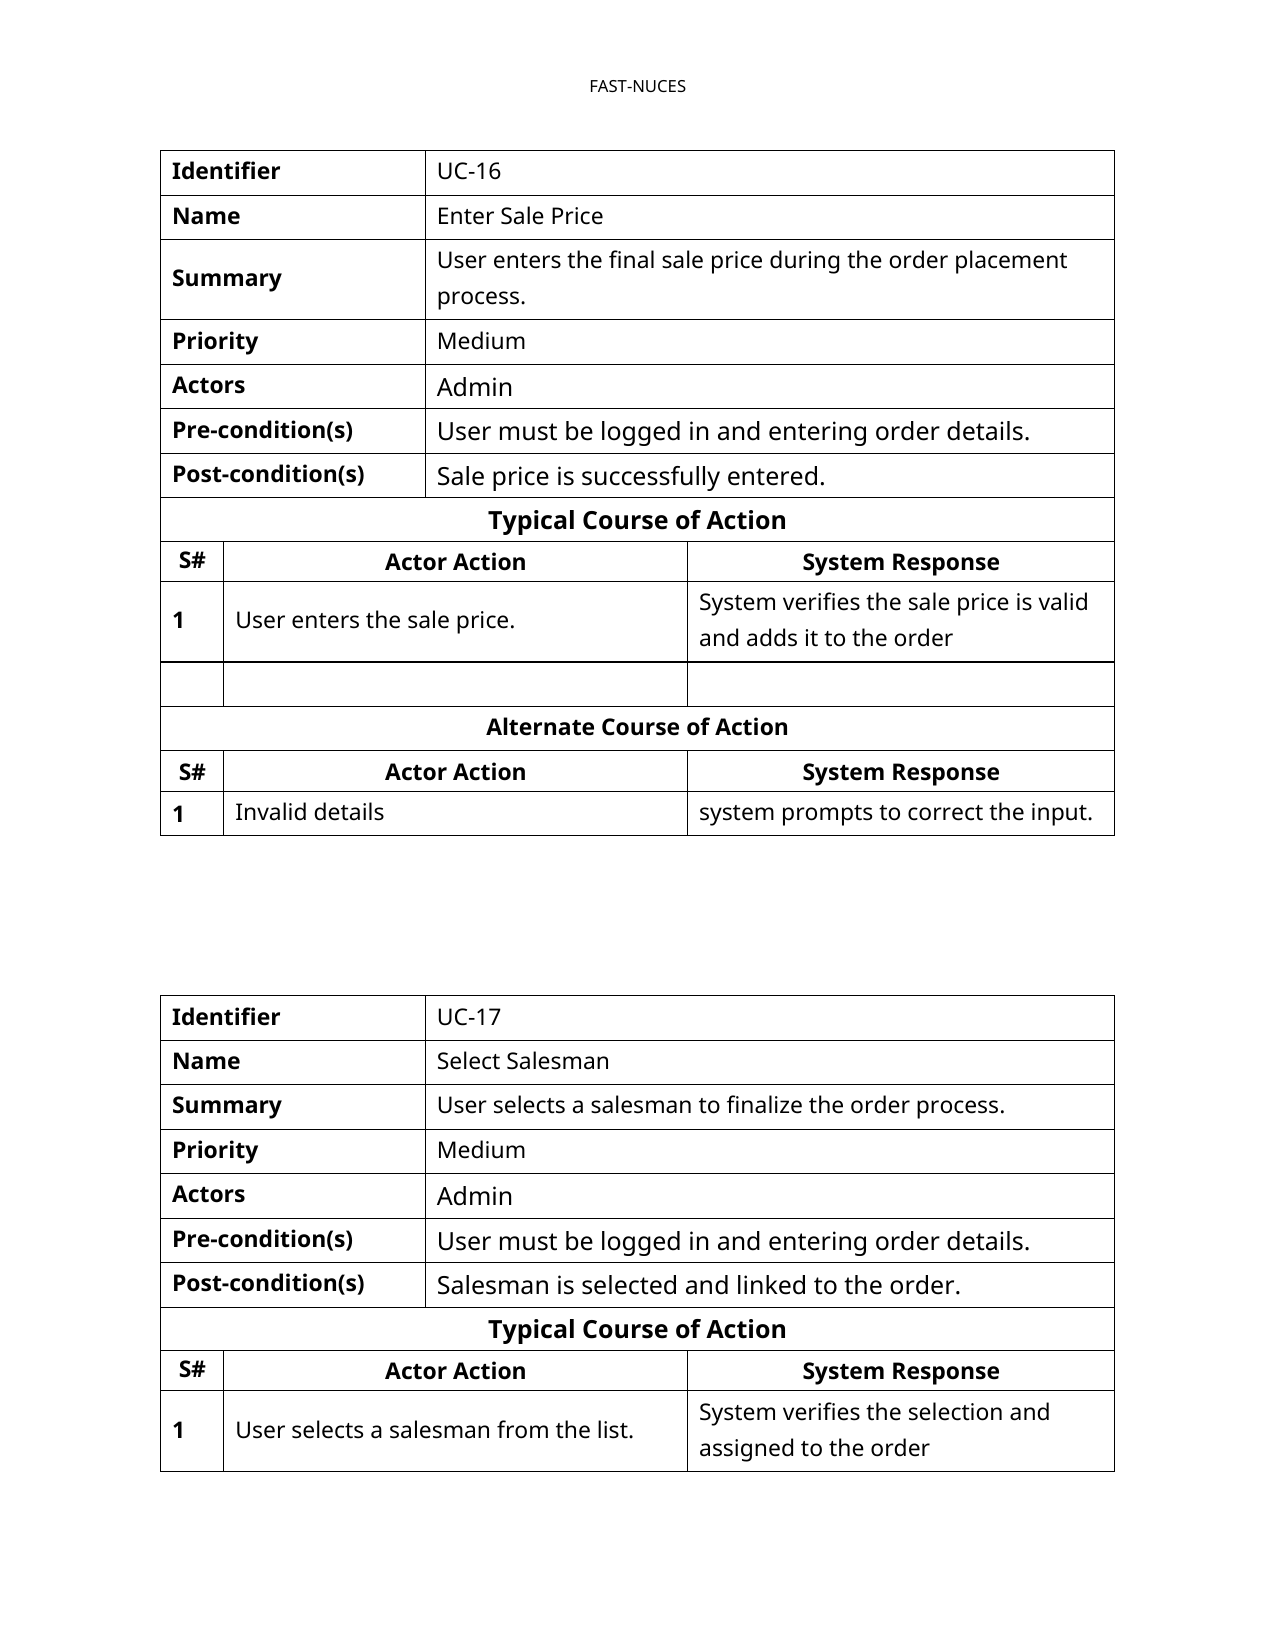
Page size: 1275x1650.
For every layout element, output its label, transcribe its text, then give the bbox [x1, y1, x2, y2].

table_cell Priority [161, 320, 425, 364]
table_cell Invalid details [224, 792, 687, 835]
table_cell User enters the final sale price during the order placement process. [426, 240, 1114, 319]
table_cell [688, 663, 1114, 706]
table_cell System verifies the sale price is valid and adds it to the order [688, 582, 1114, 661]
table_cell Actor Action [224, 1351, 687, 1390]
table_cell Summary [161, 240, 425, 319]
table_cell User enters the sale price. [224, 582, 687, 661]
table_cell Name [161, 196, 425, 239]
table_cell [161, 663, 223, 706]
table_cell S# [161, 1351, 223, 1390]
table_cell System Response [688, 751, 1114, 791]
table_header UC-16 [426, 151, 1114, 194]
table_cell 1 [161, 1391, 223, 1471]
table_cell Alternate Course of Action [161, 707, 1114, 750]
table_cell Medium [426, 1130, 1114, 1173]
table_cell User selects a salesman to finalize the order process. [426, 1085, 1114, 1129]
table_cell System verifies the selection and assigned to the order [688, 1391, 1114, 1471]
table_cell User selects a salesman from the list. [224, 1391, 687, 1471]
table_header Identifier [161, 151, 425, 194]
table_cell Summary [161, 1085, 425, 1129]
table_cell System Response [688, 542, 1114, 581]
table_cell system prompts to correct the input. [688, 792, 1114, 835]
table_cell Enter Sale Price [426, 196, 1114, 239]
table_header Identifier [161, 996, 425, 1040]
table_cell 1 [161, 792, 223, 835]
table_cell System Response [688, 1351, 1114, 1390]
table_cell Pre-condition(s) [161, 1219, 425, 1262]
table_cell Post-condition(s) [161, 454, 425, 497]
table_cell Typical Course of Action [161, 1308, 1114, 1350]
table_cell [224, 663, 687, 706]
table_cell 1 [161, 582, 223, 661]
table_cell Typical Course of Action [161, 498, 1114, 541]
table_cell Pre-condition(s) [161, 409, 425, 453]
table_cell Select Salesman [426, 1041, 1114, 1084]
table_cell Medium [426, 320, 1114, 364]
table_cell Admin [426, 1174, 1114, 1218]
table_header UC-17 [426, 996, 1114, 1040]
table_cell Name [161, 1041, 425, 1084]
table_cell Salesman is selected and linked to the order. [426, 1263, 1114, 1307]
table_cell S# [161, 542, 223, 581]
table_cell Post-condition(s) [161, 1263, 425, 1307]
table_cell Priority [161, 1130, 425, 1173]
table_cell User must be logged in and entering order details. [426, 409, 1114, 453]
table_cell User must be logged in and entering order details. [426, 1219, 1114, 1262]
table_cell Actors [161, 1174, 425, 1218]
table_cell Sale price is successfully entered. [426, 454, 1114, 497]
table_cell Actor Action [224, 542, 687, 581]
table_cell Admin [426, 365, 1114, 408]
table_cell Actors [161, 365, 425, 408]
table_cell Actor Action [224, 751, 687, 791]
table_cell S# [161, 751, 223, 791]
